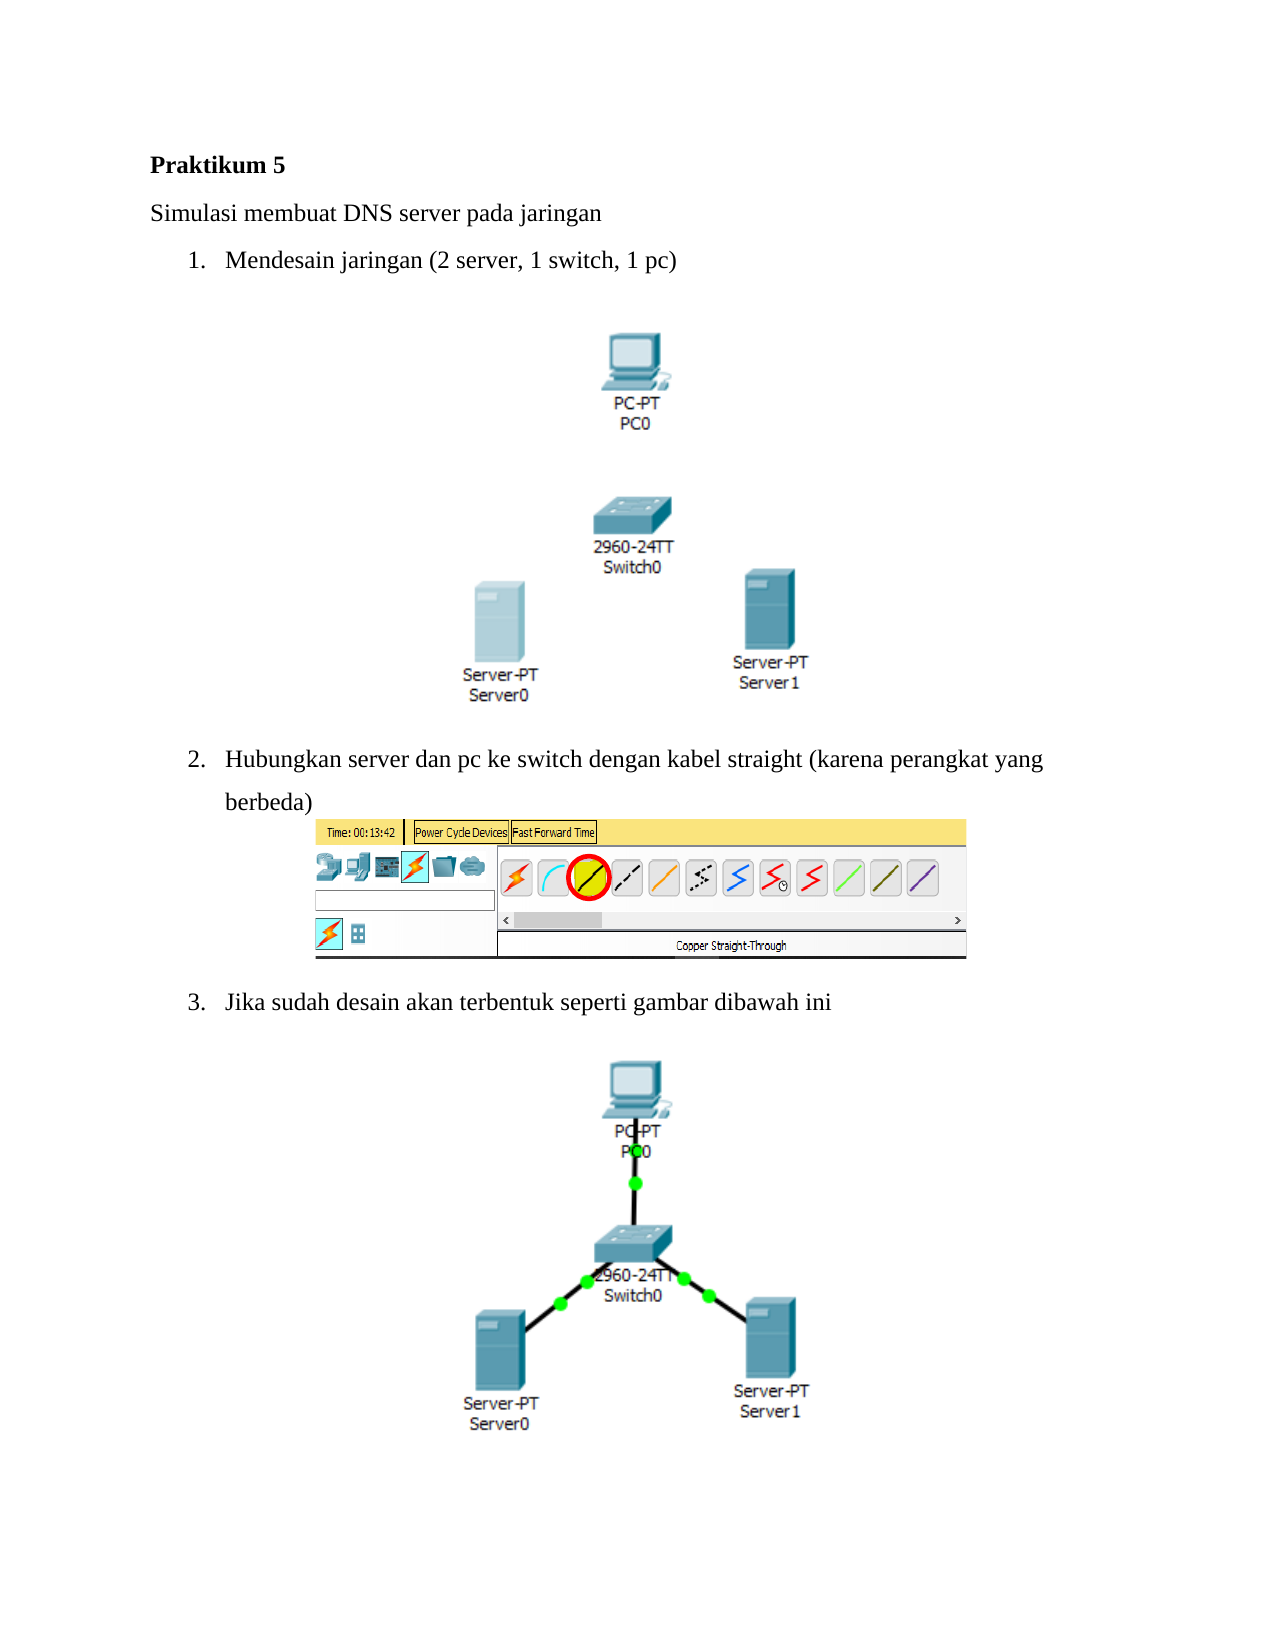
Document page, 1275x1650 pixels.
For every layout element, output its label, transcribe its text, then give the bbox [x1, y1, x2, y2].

picture [371, 1025, 904, 1474]
text Simulasi membuat DNS server pada jaringan [150, 198, 1125, 226]
text Praktikum 5 [150, 150, 1125, 179]
list Mendesain jaringan (2 server, 1 switch, 1 pc) [187, 245, 1125, 274]
picture [383, 291, 892, 728]
picture [315, 819, 967, 959]
